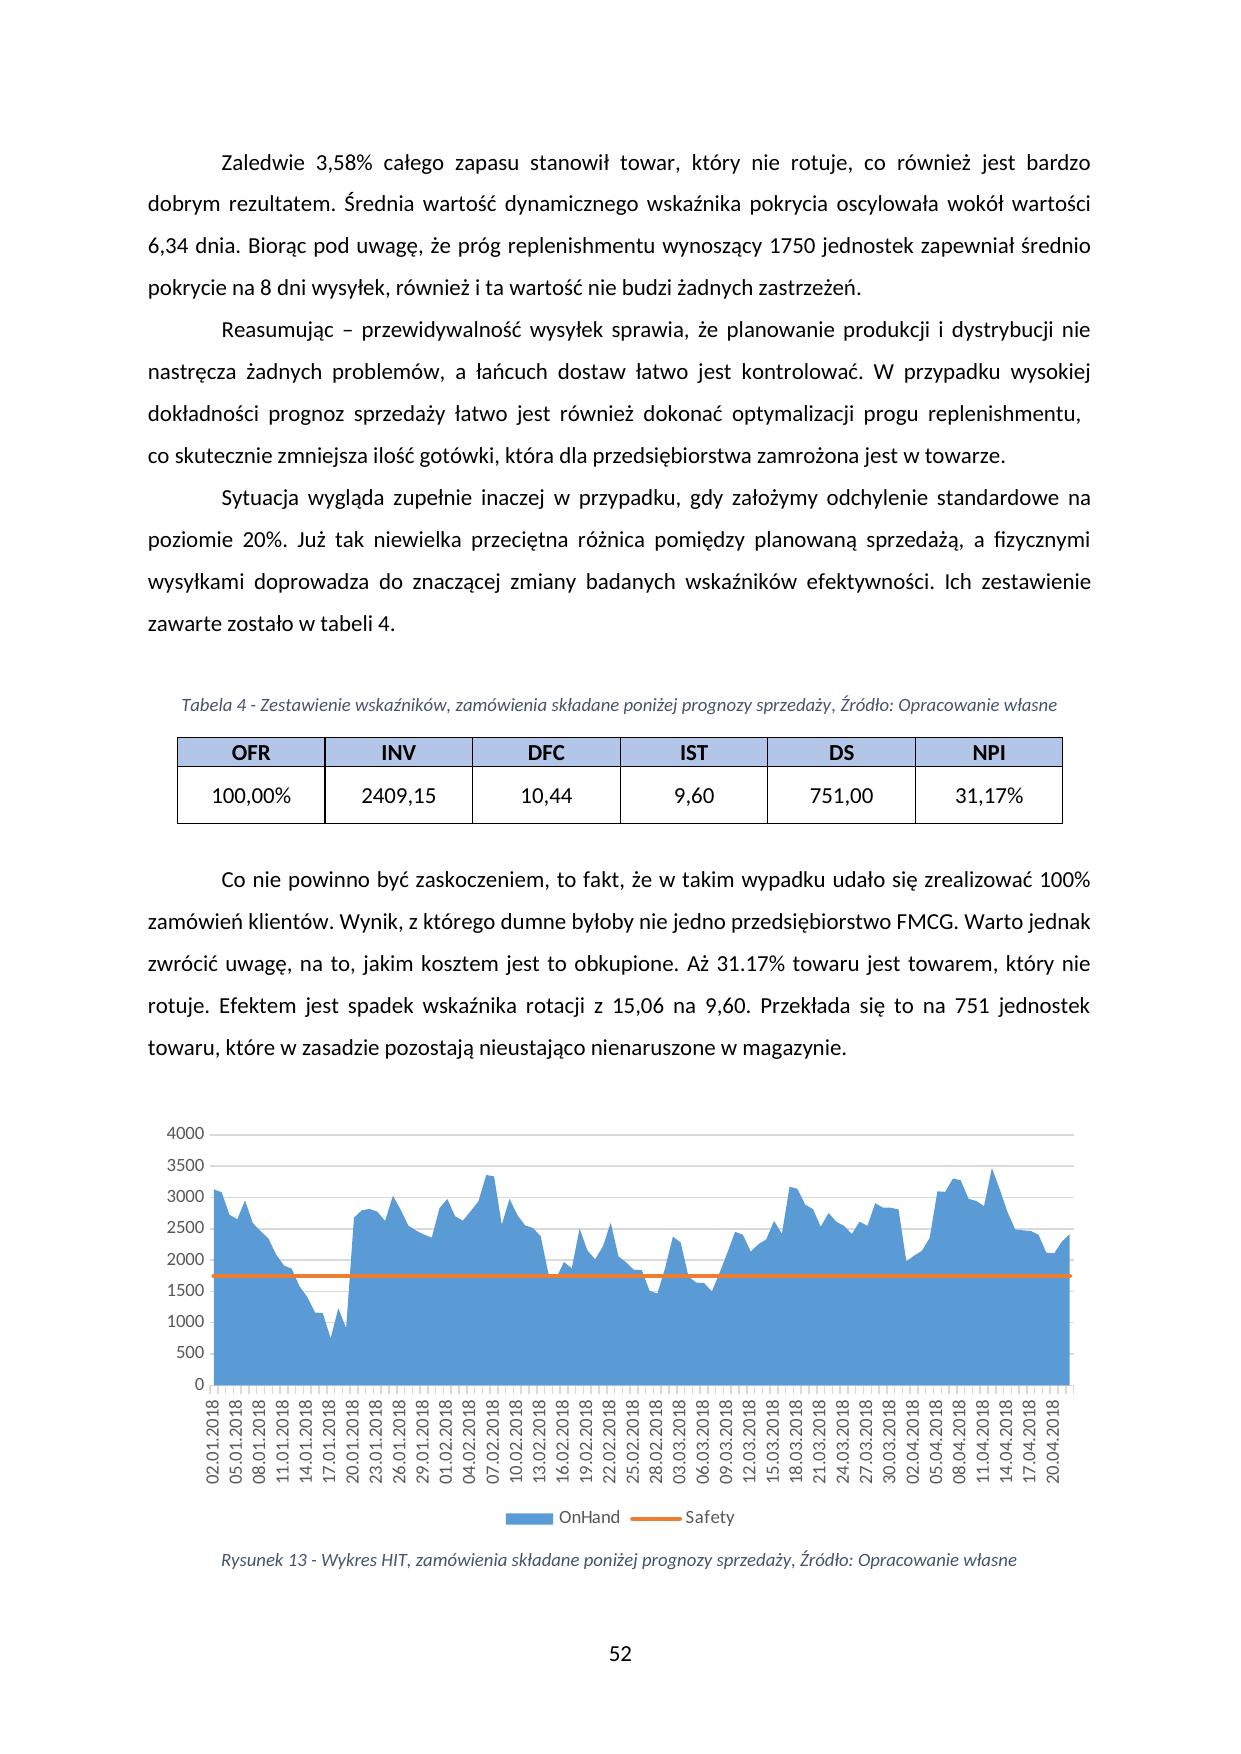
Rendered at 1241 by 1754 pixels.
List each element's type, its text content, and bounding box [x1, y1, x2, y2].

text Zaledwie 3,58% całego zapasu stanowił towar, który nie rotuje, co również jest bardzo dobrym rezultatem. Średnia wartość dynamicznego wskaźnika pokrycia oscylowała wokół wartości 6,34 dnia. Biorąc pod uwagę, że próg replenishmentu wynoszący 1750 jednostek zapewniał średnio pokrycie na 8 dni wysyłek, również i ta wartość nie budzi żadnych zastrzeżeń. [148, 148, 1093, 302]
table_header INV [326, 738, 472, 766]
text Rysunek 13 - Wykres HIT, zamówienia składane poniżej prognozy sprzedaży, Źródło: Opracowanie własne [148, 1548, 1093, 1571]
table_cell 31,17% [916, 767, 1062, 822]
table_header OFR [178, 738, 324, 766]
table_cell 9,60 [621, 767, 767, 822]
table_cell 100,00% [178, 767, 324, 822]
text Reasumując – przewidywalność wysyłek sprawia, że planowanie produkcji i dystrybucji nie nastręcza żadnych problemów, a łańcuch dostaw łatwo jest kontrolować. W przypadku wysokiej dokładności prognoz sprzedaży łatwo jest również dokonać optymalizacji progu replenishmentu, co skutecznie zmniejsza ilość gotówki, która dla przedsiębiorstwa zamrożona jest w towarze. [148, 316, 1093, 469]
text Co nie powinno być zaskoczeniem, to fakt, że w takim wypadku udało się zrealizować 100% zamówień klientów. Wynik, z którego dumne byłoby nie jedno przedsiębiorstwo FMCG. Warto jednak zwrócić uwagę, na to, jakim kosztem jest to obkupione. Aż 31.17% towaru jest towarem, który nie rotuje. Efektem jest spadek wskaźnika rotacji z 15,06 na 9,60. Przekłada się to na 751 jednostek towaru, które w zasadzie pozostają nieustająco nienaruszone w magazynie. [148, 865, 1093, 1061]
table_cell 751,00 [768, 767, 915, 822]
table_header NPI [916, 738, 1062, 766]
table_header DFC [473, 738, 620, 766]
text Sytuacja wygląda zupełnie inaczej w przypadku, gdy założymy odchylenie standardowe na poziomie 20%. Już tak niewielka przeciętna różnica pomiędzy planowaną sprzedażą, a fizycznymi wysyłkami doprowadza do znaczącej zmiany badanych wskaźników efektywności. Ich zestawienie zawarte zostało w tabeli 4. [148, 483, 1093, 637]
text Tabela 4 - Zestawienie wskaźników, zamówienia składane poniżej prognozy sprzedaży, Źródło: Opracowanie własne [148, 693, 1093, 716]
table_header DS [768, 738, 915, 766]
table_header IST [621, 738, 767, 766]
table_cell 10,44 [473, 767, 620, 822]
table_cell 2409,15 [326, 767, 472, 822]
